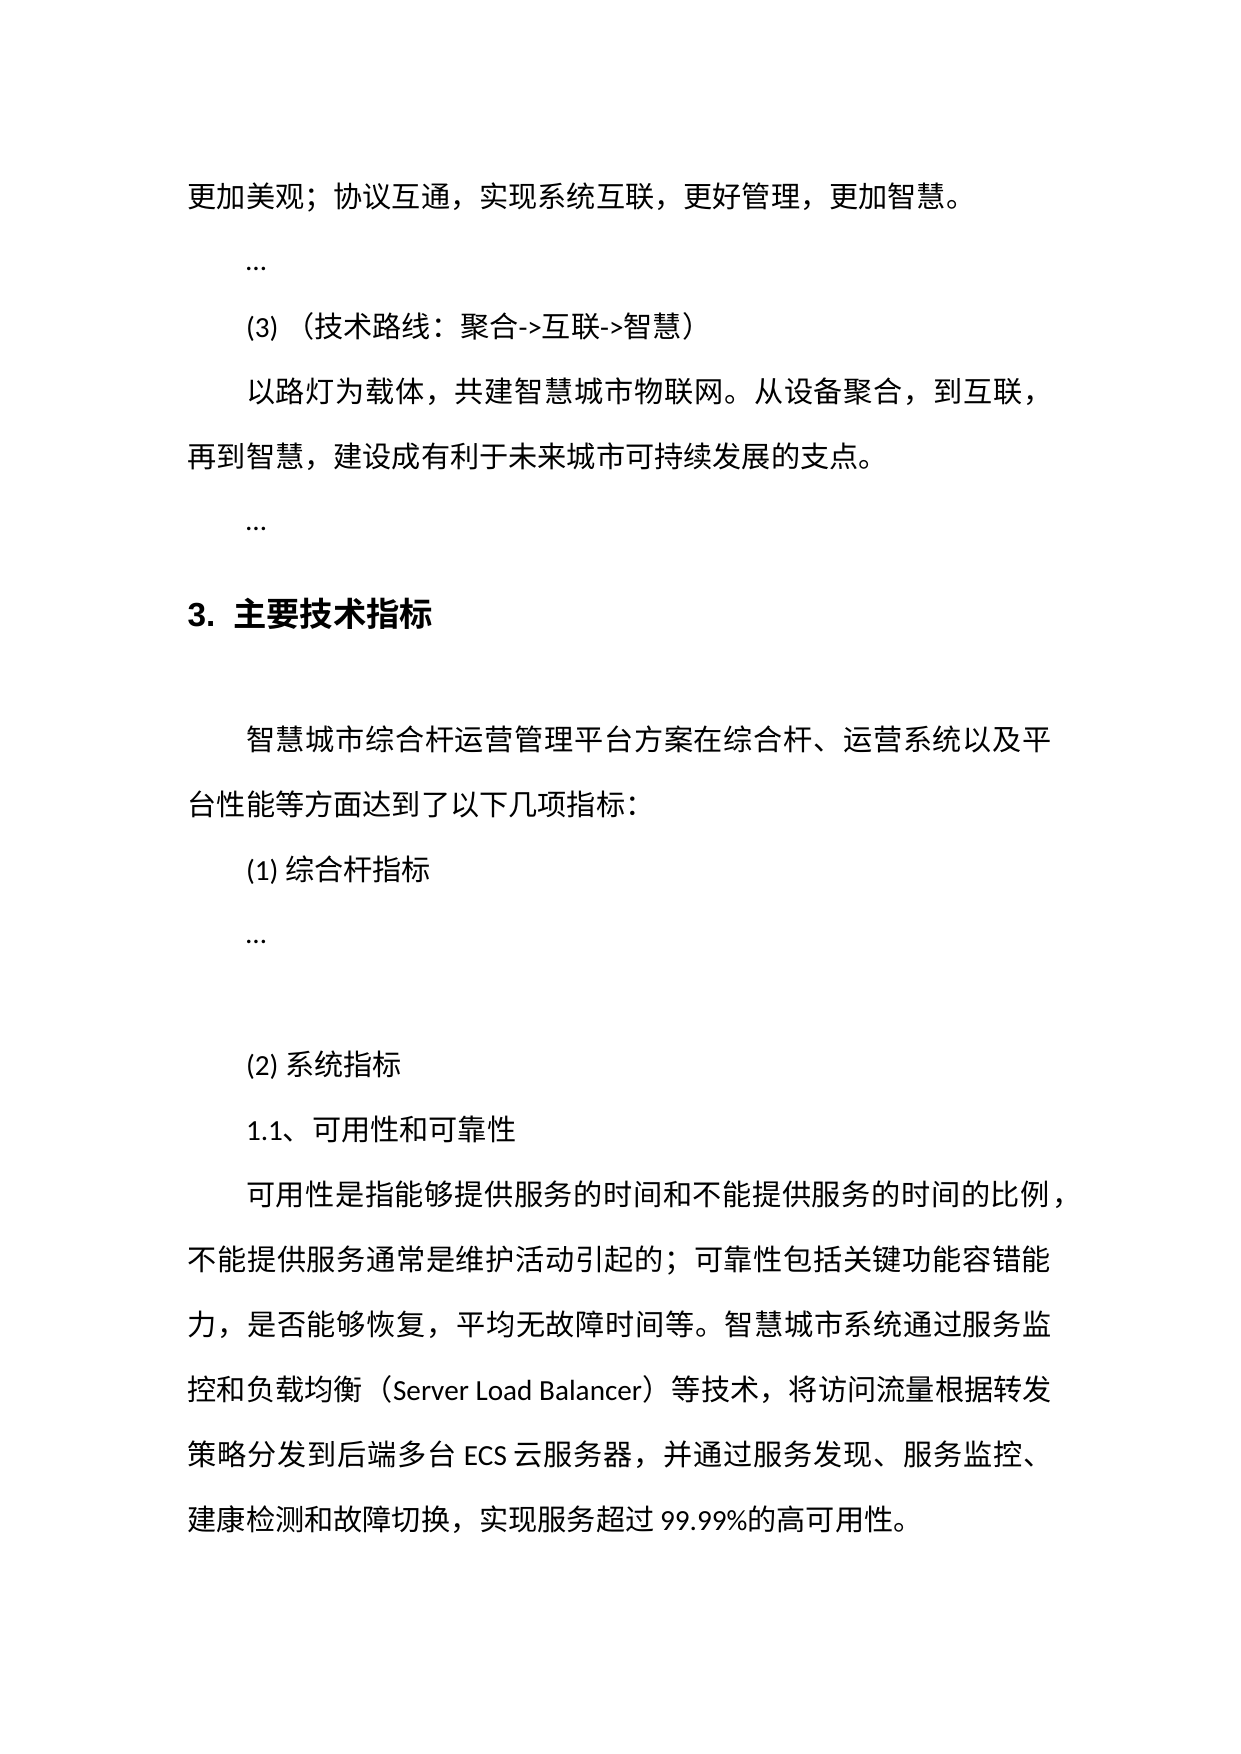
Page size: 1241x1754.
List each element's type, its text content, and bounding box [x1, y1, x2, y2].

text … [187, 487, 1053, 552]
text (2) 系统指标 [187, 1030, 1053, 1095]
text 可用性是指能够提供服务的时间和不能提供服务的时间的比例，不能提供服务通常是维护活动引起的；可靠性包括关键功能容错能力，是否能够恢复，平均无故障时间等。智慧城市系统通过服务监控和负载均衡（Server Load Balancer）等技术，将访问流量根据转发策略分发到后端多台ECS云服务器，并通过服务发现、服务监控、建康检测和故障切换，实现服务超过99.99%的高可用性。 [187, 1160, 1053, 1550]
text … [187, 900, 1053, 965]
text 1.1、可用性和可靠性 [187, 1095, 1053, 1160]
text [187, 162, 1053, 227]
text (3) （技术路线：聚合->互联->智慧） [187, 292, 1053, 357]
subtitle 主要技术指标 [187, 579, 1053, 644]
text 智慧城市综合杆运营管理平台方案在综合杆、运营系统以及平台性能等方面达到了以下几项指标： [187, 705, 1053, 835]
text (1) 综合杆指标 [187, 835, 1053, 900]
text … [187, 227, 1053, 292]
text 以路灯为载体，共建智慧城市物联网。从设备聚合，到互联，再到智慧，建设成有利于未来城市可持续发展的支点。 [187, 357, 1053, 487]
